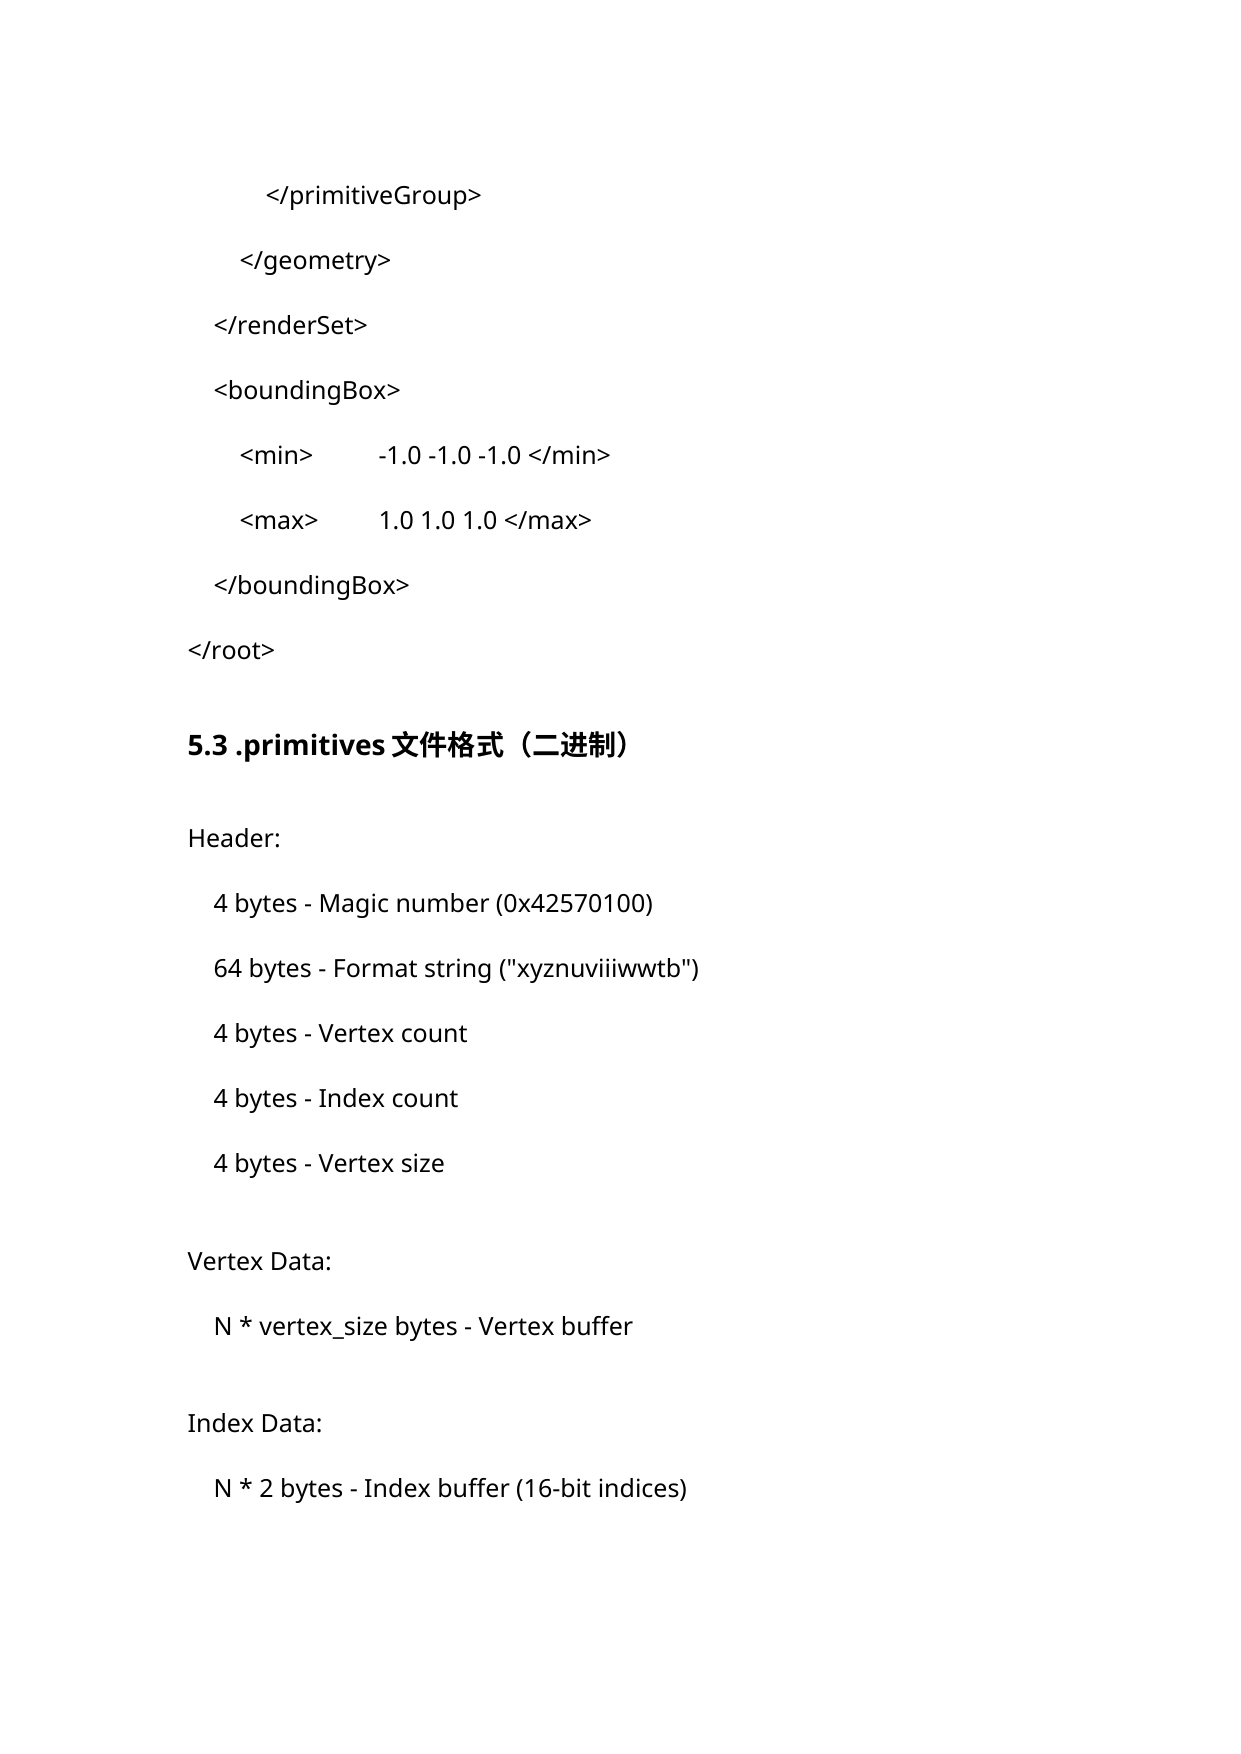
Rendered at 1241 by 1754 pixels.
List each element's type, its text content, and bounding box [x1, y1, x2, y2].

text 4 bytes - Vertex count [187, 1000, 1053, 1065]
text N * 2 bytes - Index buffer (16-bit indices) [187, 1455, 1053, 1520]
text Index Data: [187, 1390, 1053, 1455]
text 64 bytes - Format string ("xyznuviiiwwtb") [187, 935, 1053, 1000]
text <min> -1.0 -1.0 -1.0 </min> [187, 422, 1053, 487]
text <boundingBox> [187, 357, 1053, 422]
text 4 bytes - Magic number (0x42570100) [187, 870, 1053, 935]
text </primitiveGroup> [187, 162, 1053, 227]
text <max> 1.0 1.0 1.0 </max> [187, 487, 1053, 552]
text 5.3 .primitives文件格式（二进制） [187, 711, 1053, 776]
text N * vertex_size bytes - Vertex buffer [187, 1293, 1053, 1358]
text 4 bytes - Vertex size [187, 1130, 1053, 1195]
text </root> [187, 617, 1053, 682]
text </boundingBox> [187, 552, 1053, 617]
text </geometry> [187, 227, 1053, 292]
text 4 bytes - Index count [187, 1065, 1053, 1130]
text Vertex Data: [187, 1228, 1053, 1293]
text </renderSet> [187, 292, 1053, 357]
text Header: [187, 805, 1053, 870]
